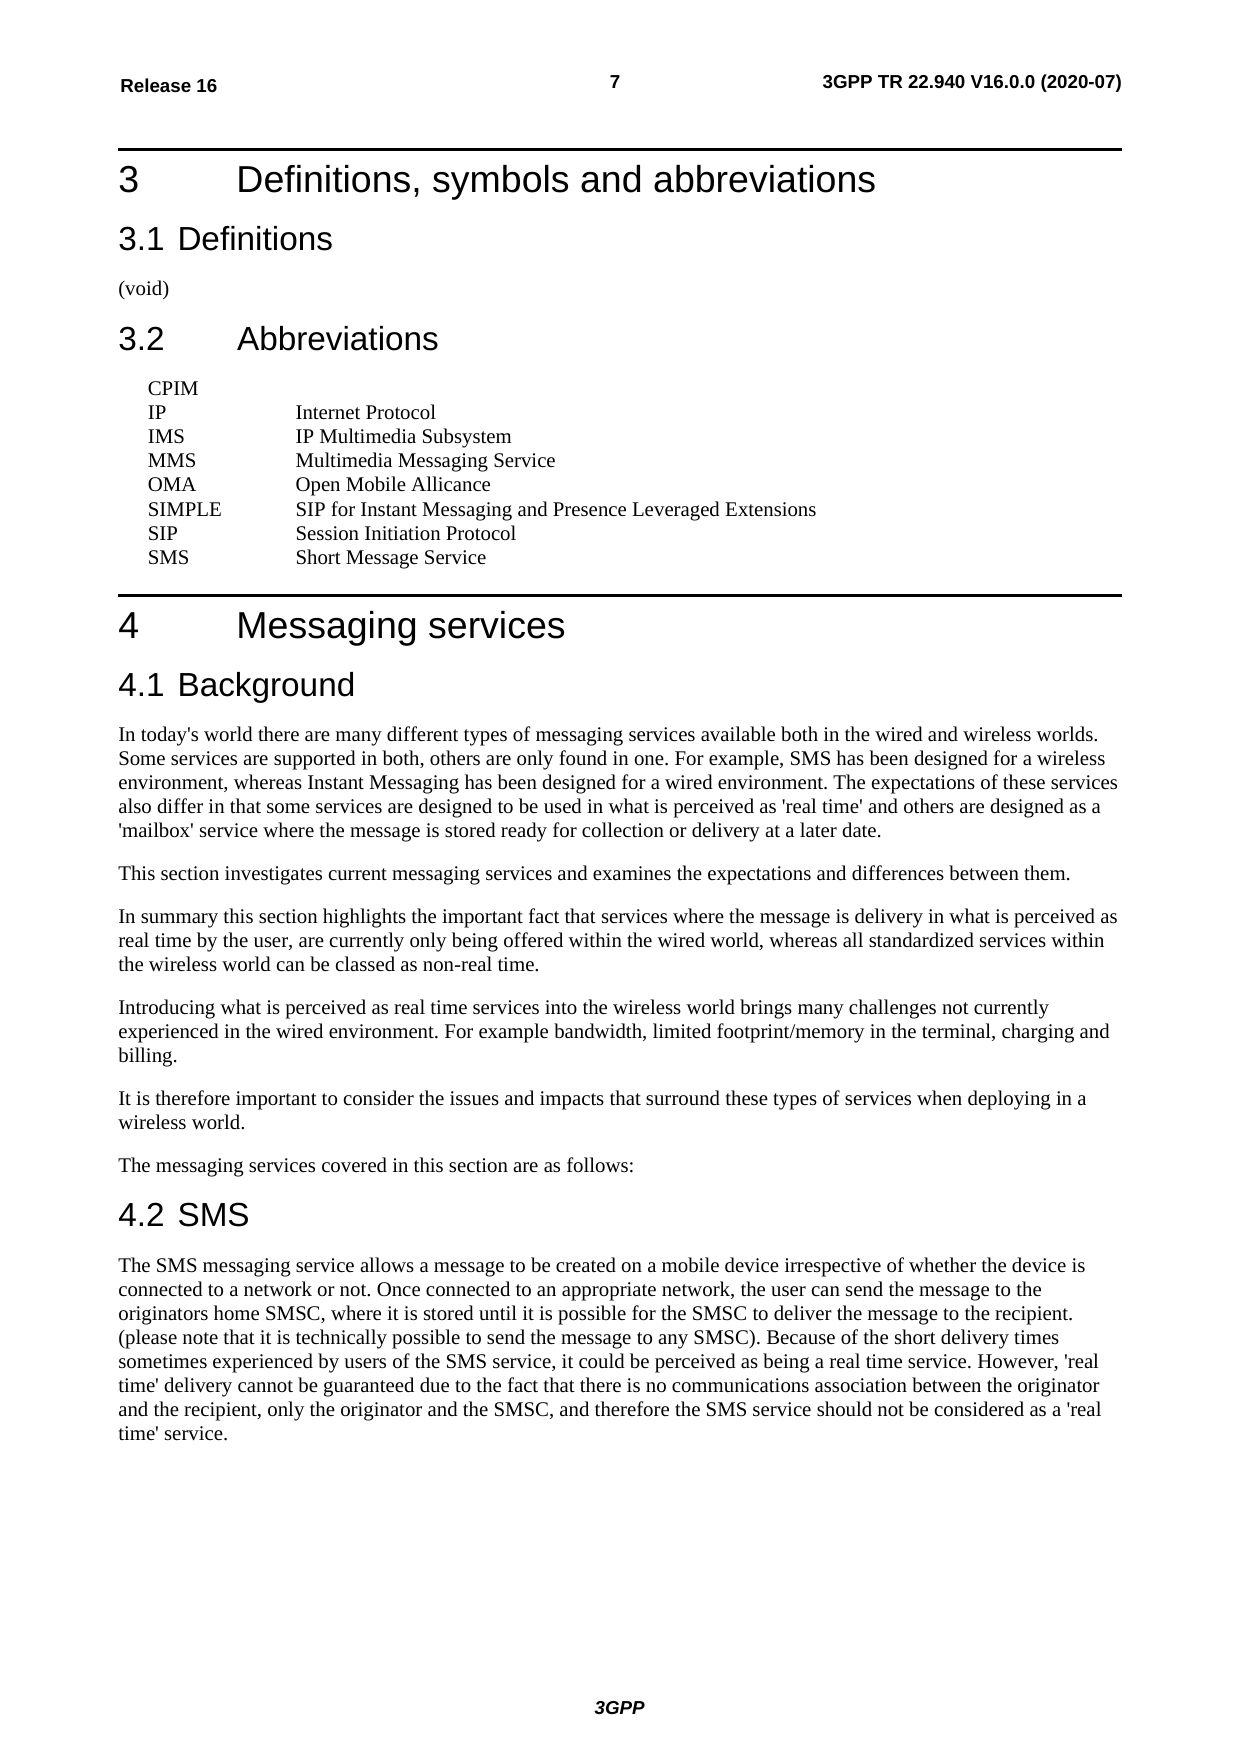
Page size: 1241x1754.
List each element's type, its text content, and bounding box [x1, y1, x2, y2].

text SIP Session Initiation Protocol [148, 521, 1122, 544]
text IMS IP Multimedia Subsystem [148, 424, 1122, 448]
text It is therefore important to consider the issues and impacts that surround these types of services when deploying in a wireless world. [118, 1086, 1122, 1134]
text (void) [118, 276, 1122, 300]
text MMS Multimedia Messaging Service [148, 448, 1122, 472]
subtitle 3 Definitions, symbols and abbreviations [118, 151, 1122, 200]
text SIMPLE SIP for Instant Messaging and Presence Leveraged Extensions [148, 496, 1122, 521]
text The messaging services covered in this section are as follows: [118, 1153, 1122, 1177]
subtitle 3.1 Definitions [118, 219, 1122, 257]
text SMS Short Message Service [148, 544, 1122, 569]
text IP Internet Protocol [148, 400, 1122, 424]
text This section investigates current messaging services and examines the expectations and differences between them. [118, 861, 1122, 885]
text CPIM [148, 376, 1122, 400]
text In today's world there are many different types of messaging services available both in the wired and wireless worlds. Some services are supported in both, others are only found in one. For example, SMS has been designed for a wireless environment, whereas Instant Messaging has been designed for a wired environment. The expectations of these services also differ in that some services are designed to be used in what is perceived as 'real time' and others are designed as a 'mailbox' service where the message is stored ready for collection or delivery at a later date. [118, 722, 1122, 842]
text Introducing what is perceived as real time services into the wireless world brings many challenges not currently experienced in the wired environment. For example bandwidth, limited footprint/memory in the terminal, charging and billing. [118, 995, 1122, 1067]
subtitle 4.1 Background [118, 665, 1122, 703]
text In summary this section highlights the important fact that services where the message is delivery in what is perceived as real time by the user, are currently only being offered within the wired world, whereas all standardized services within the wireless world can be classed as non-real time. [118, 904, 1122, 976]
text The SMS messaging service allows a message to be created on a mobile device irrespective of whether the device is connected to a network or not. Once connected to an appropriate network, the user can send the message to the originators home SMSC, where it is stored until it is possible for the SMSC to deliver the message to the recipient. (please note that it is technically possible to send the message to any SMSC). Because of the short delivery times sometimes experienced by users of the SMS service, it could be perceived as being a real time service. However, 'real time' delivery cannot be guaranteed due to the fact that there is no communications association between the originator and the recipient, only the originator and the SMSC, and therefore the SMS service should not be considered as a 'real time' service. [118, 1253, 1122, 1445]
text OMA Open Mobile Allicance [148, 472, 1122, 496]
subtitle 4.2 SMS [118, 1196, 1122, 1234]
subtitle 4 Messaging services [118, 597, 1122, 646]
subtitle Abbreviations [118, 319, 1122, 357]
